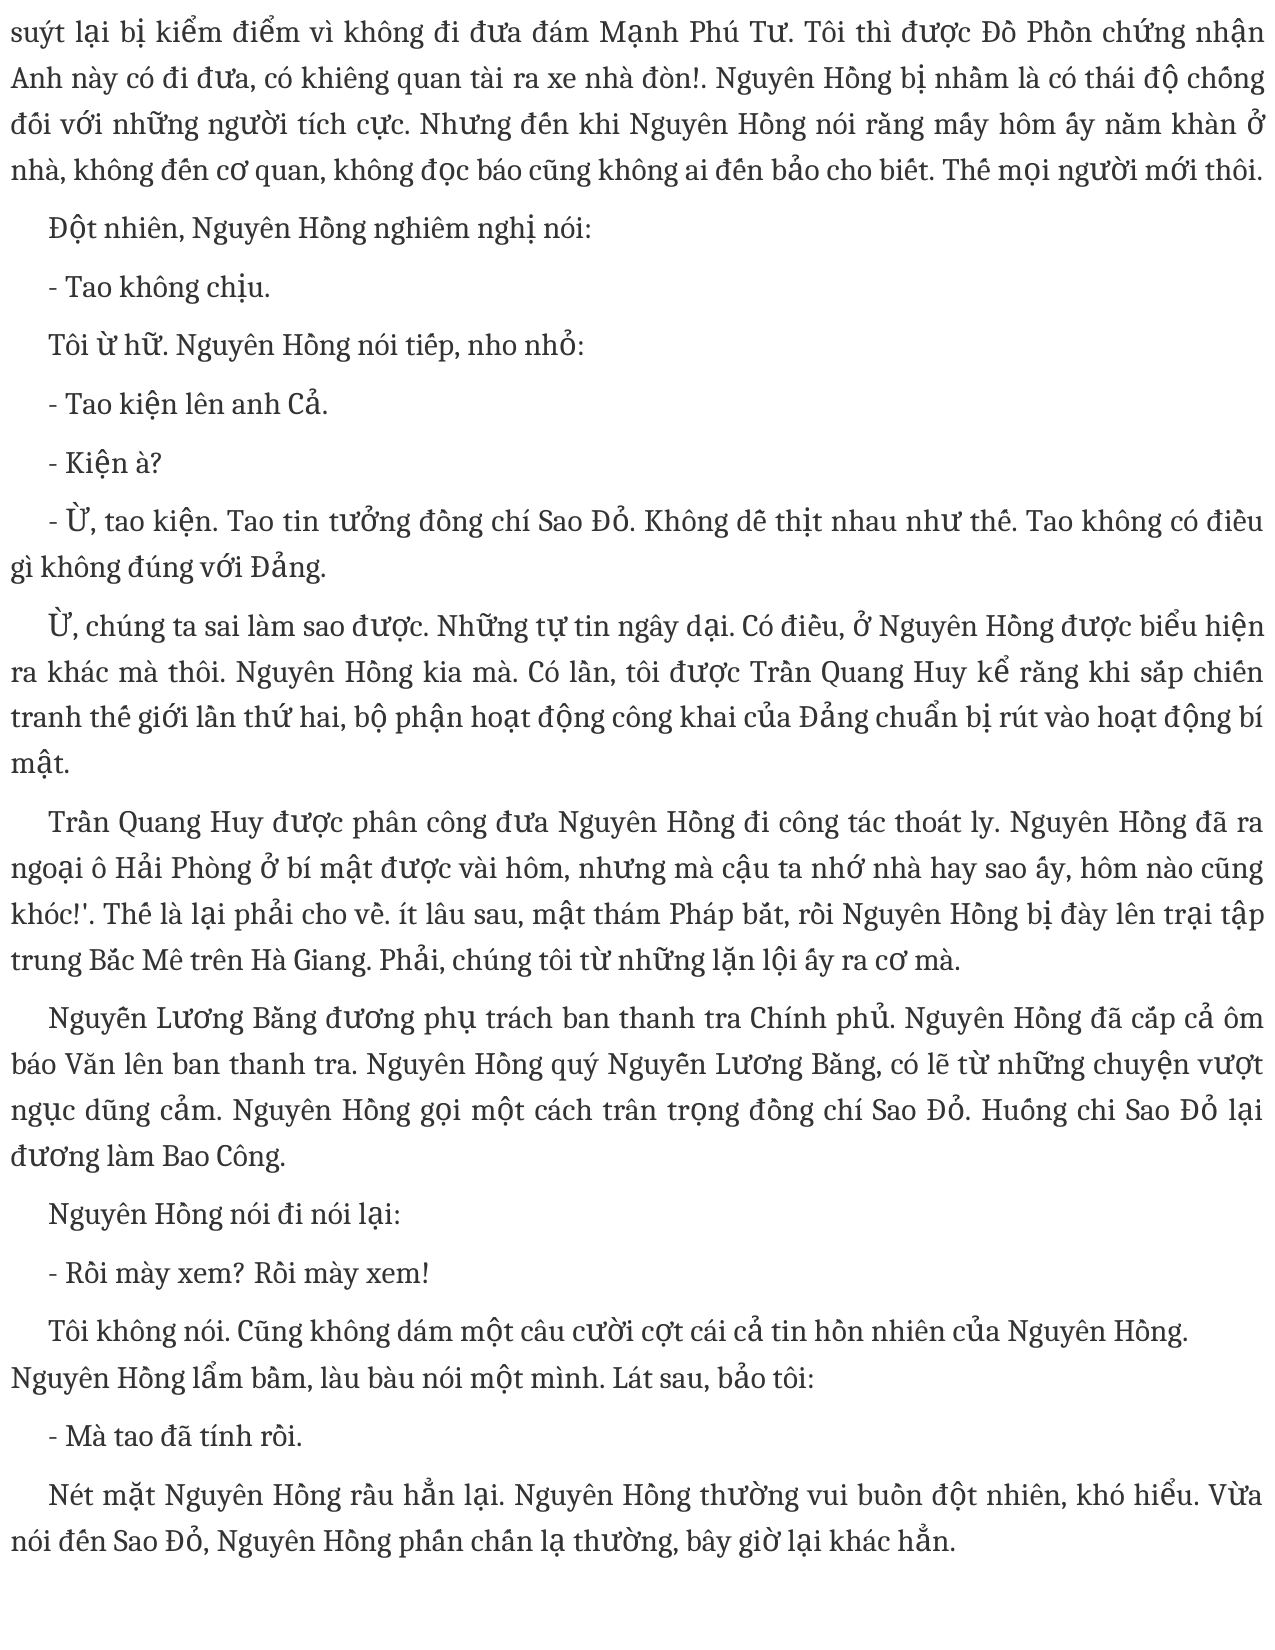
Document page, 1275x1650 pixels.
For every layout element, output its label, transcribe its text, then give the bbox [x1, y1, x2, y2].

text Ừ, chúng ta sai làm sao được. Những tự tin ngây dại. Có điều, ở Nguyên Hồng được biểu hiện ra khác mà thôi. Nguyên Hồng kia mà. Có lần, tôi được Trần Quang Huy kể rằng khi sắp chiến tranh thế giới lần thứ hai, bộ phận hoạt động công khai của Đảng chuẩn bị rút vào hoạt động bí mật. [10, 608, 1265, 782]
text Nguyễn Lương Bằng đương phụ trách ban thanh tra Chính phủ. Nguyên Hồng đã cắp cả ôm báo Văn lên ban thanh tra. Nguyên Hồng quý Nguyễn Lương Bằng, có lẽ từ những chuyện vượt ngục dũng cảm. Nguyên Hồng gọi một cách trân trọng đồng chí Sao Đỏ. Huống chi Sao Đỏ lại đương làm Bao Công. [10, 1000, 1264, 1174]
text Nét mặt Nguyên Hồng rầu hẳn lại. Nguyên Hồng thường vui buồn đột nhiên, khó hiểu. Vừa nói đến Sao Đỏ, Nguyên Hồng phấn chấn lạ thường, bây giờ lại khác hẳn. [10, 1477, 1264, 1559]
list Rồi mày xem? Rồi mày xem! [48, 1255, 1275, 1291]
list Ừ, tao kiện. Tao tin tưởng đồng chí Sao Đỏ. Không dễ thịt nhau như thế. Tao không có điều gì không đúng với Đảng. [10, 503, 1265, 585]
text Trần Quang Huy được phân công đưa Nguyên Hồng đi công tác thoát ly. Nguyên Hồng đã ra ngoại ô Hải Phòng ở bí mật được vài hôm, nhưng mà cậu ta nhớ nhà hay sao ấy, hôm nào cũng khóc!'. Thế là lại phải cho về. ít lâu sau, mật thám Pháp bắt, rồi Nguyên Hồng bị đày lên trại tập trung Bắc Mê trên Hà Giang. Phải, chúng tôi từ những lặn lội ấy ra cơ mà. [10, 804, 1265, 978]
list Tao không chịu. [48, 269, 1275, 305]
text Nguyên Hồng nói đi nói lại: [48, 1196, 1275, 1232]
list Tao kiện lên anh Cả. [48, 386, 1275, 422]
list Kiện à? [48, 445, 1275, 481]
text Nguyên Hồng lẩm bầm, làu bàu nói một mình. Lát sau, bảo tôi: [10, 1360, 1275, 1396]
text Tôi ừ hữ. Nguyên Hồng nói tiếp, nho nhỏ: [48, 327, 1275, 363]
list Mà tao đã tính rồi. [48, 1419, 1275, 1454]
text Tôi không nói. Cũng không dám một câu cười cợt cái cả tin hồn nhiên của Nguyên Hồng. [48, 1314, 1275, 1350]
text suýt lại bị kiểm điểm vì không đi đưa đám Mạnh Phú Tư. Tôi thì được Đồ Phồn chứng nhận Anh này có đi đưa, có khiêng quan tài ra xe nhà đòn!. Nguyên Hồng bị nhầm là có thái độ chống đối với những người tích cực. Nhưng đến khi Nguyên Hồng nói rằng mấy hôm ấy nằm khàn ở nhà, không đến cơ quan, không đọc báo cũng không ai đến bảo cho biết. Thế mọi người mới thôi. [10, 14, 1265, 188]
text Đột nhiên, Nguyên Hồng nghiêm nghị nói: [48, 210, 1275, 246]
